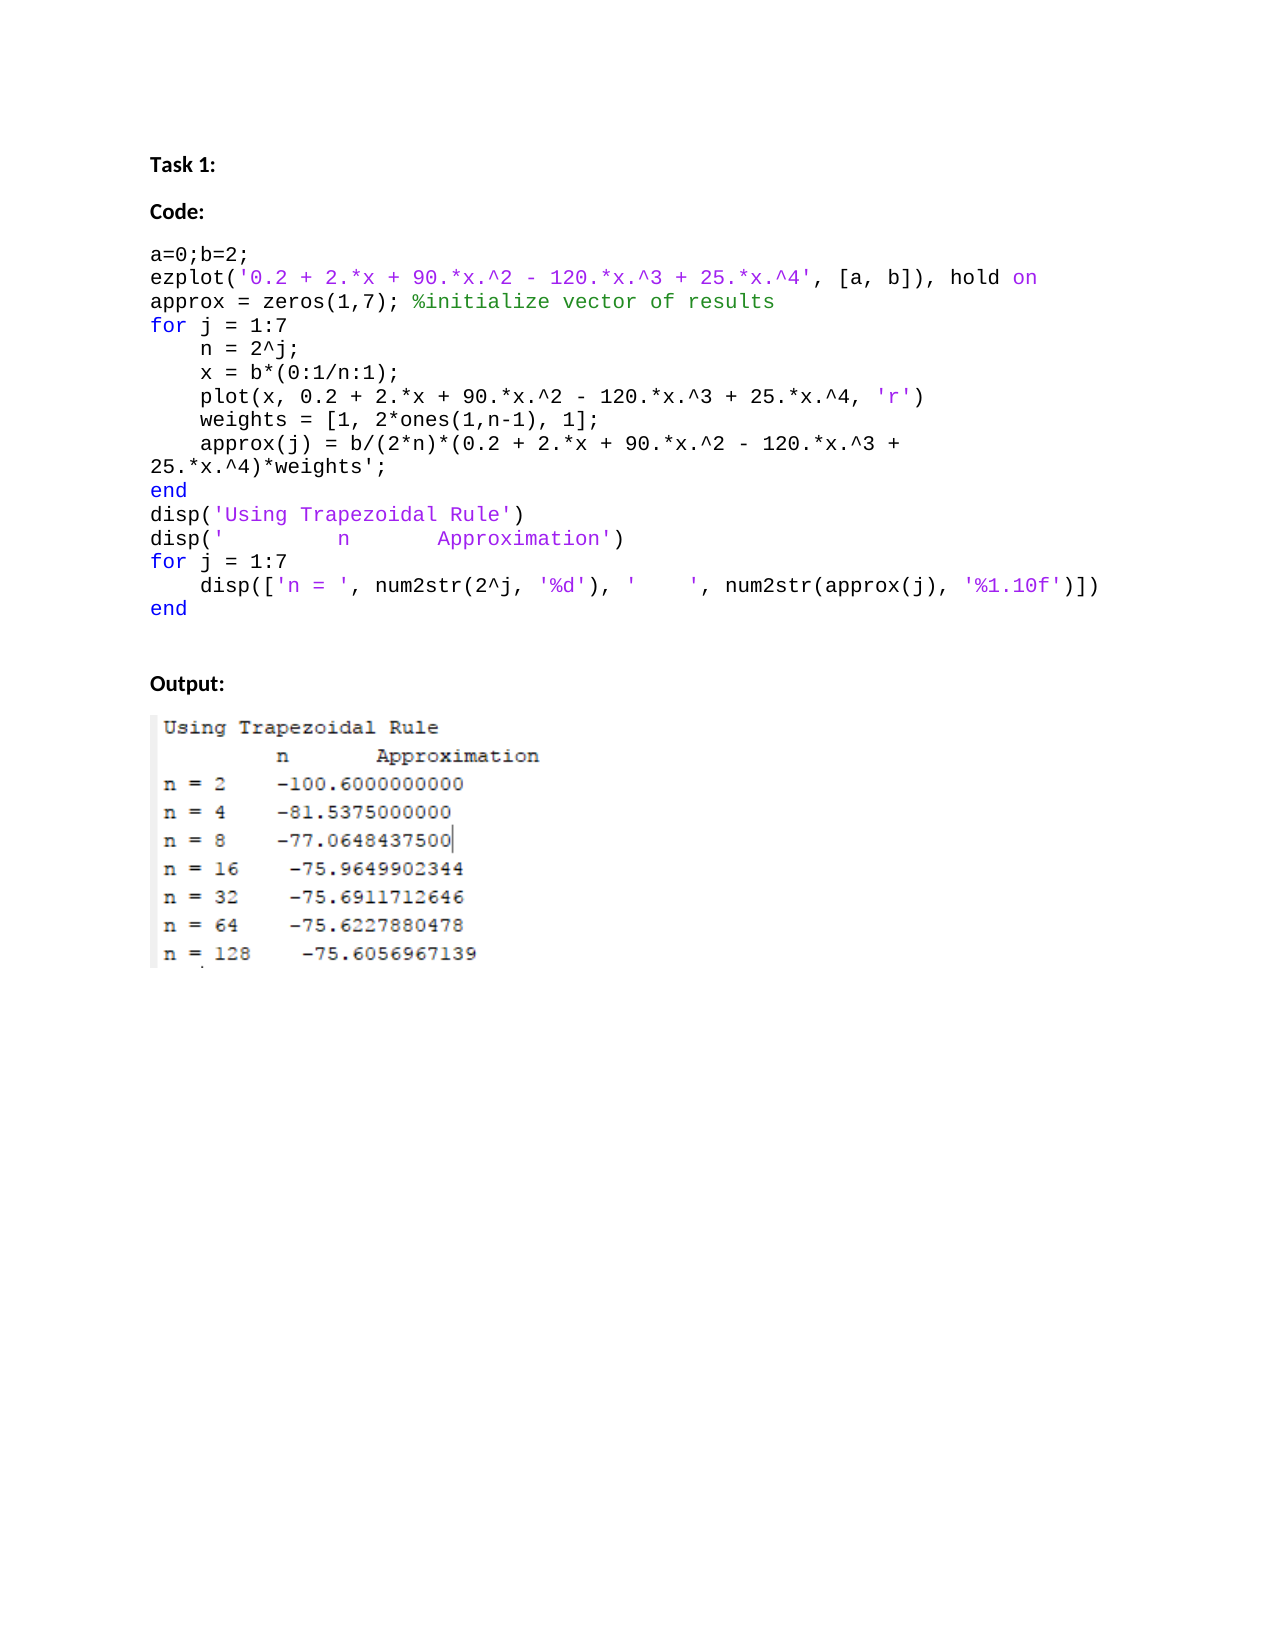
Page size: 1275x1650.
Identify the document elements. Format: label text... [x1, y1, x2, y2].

text weights = [1, 2*ones(1,n-1), 1]; [150, 409, 1125, 433]
text disp(['n = ', num2str(2^j, '%d'), ' ', num2str(approx(j), '%1.10f')]) [150, 575, 1125, 598]
text for j = 1:7 [150, 315, 1125, 338]
text Code: [150, 197, 1125, 225]
picture [150, 715, 593, 968]
text a=0;b=2; [150, 244, 1125, 267]
text for j = 1:7 [150, 551, 1125, 575]
text Task 1: [150, 150, 1125, 178]
text n = 2^j; [150, 338, 1125, 362]
text end [150, 598, 1125, 622]
text x = b*(0:1/n:1); [150, 362, 1125, 386]
text plot(x, 0.2 + 2.*x + 90.*x.^2 - 120.*x.^3 + 25.*x.^4, 'r') [150, 386, 1125, 409]
text ezplot('0.2 + 2.*x + 90.*x.^2 - 120.*x.^3 + 25.*x.^4', [a, b]), hold on [150, 267, 1125, 291]
text approx = zeros(1,7); %initialize vector of results [150, 291, 1125, 315]
text approx(j) = b/(2*n)*(0.2 + 2.*x + 90.*x.^2 - 120.*x.^3 + 25.*x.^4)*weights'; [150, 433, 1125, 480]
text end [150, 480, 1125, 504]
text Output: [150, 669, 1125, 697]
text disp('Using Trapezoidal Rule') [150, 504, 1125, 527]
text disp(' n Approximation') [150, 527, 1125, 551]
